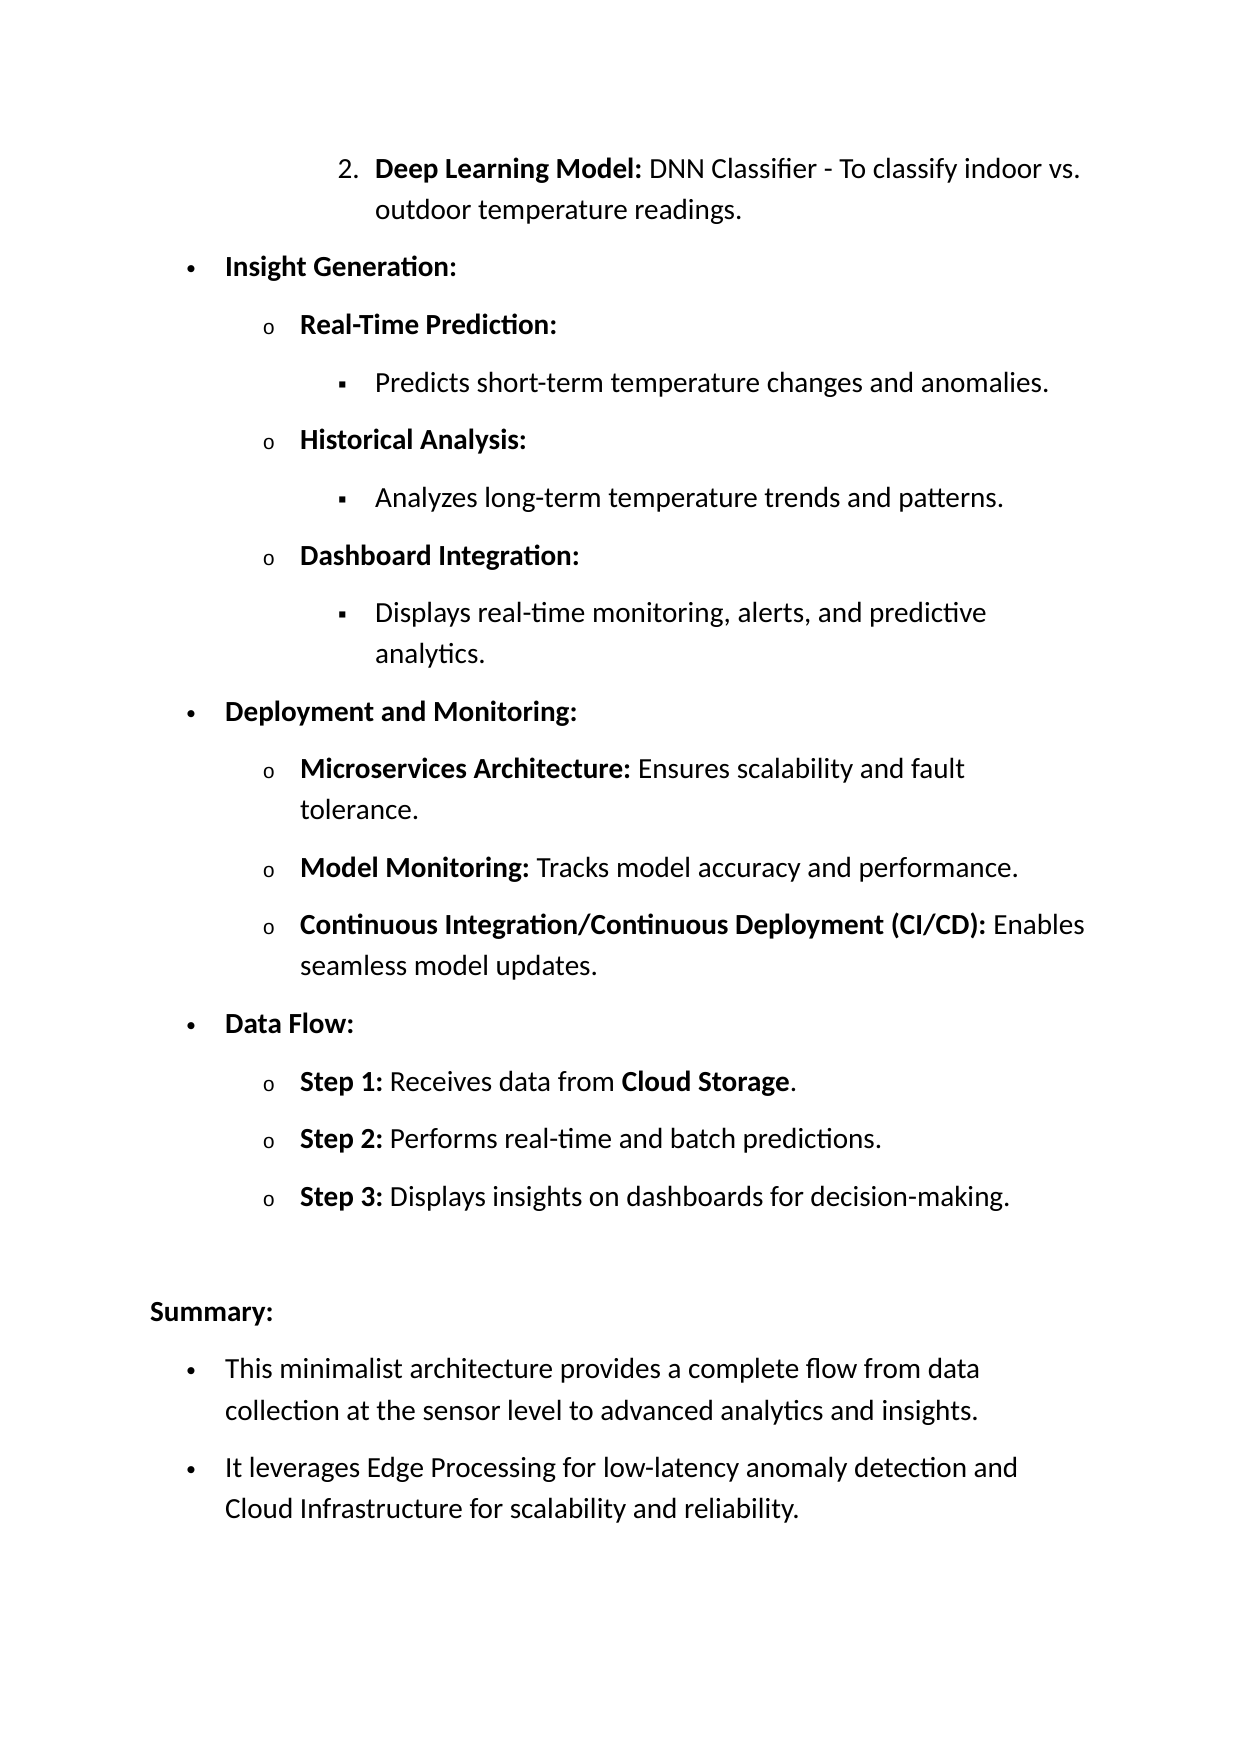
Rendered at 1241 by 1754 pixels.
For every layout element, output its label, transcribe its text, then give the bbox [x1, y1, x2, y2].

list This minimalist architecture provides a complete flow from data collection at the sensor level to advanced analytics and insights. [187, 1351, 1090, 1427]
list Displays real-time monitoring, alerts, and predictive analytics. [337, 594, 1090, 671]
list Deployment and Monitoring: [187, 693, 1090, 728]
list Deep Learning Model: DNN Classifier - To classify indoor vs. outdoor temperature readings. [337, 150, 1090, 227]
list Model Monitoring: Tracks model accuracy and performance. [262, 849, 1090, 884]
list It leverages Edge Processing for low-latency anomaly detection and Cloud Infrastructure for scalability and reliability. [187, 1449, 1090, 1526]
list Historical Analysis: [262, 421, 1090, 457]
list Step 2: Performs real-time and batch predictions. [262, 1120, 1090, 1156]
list Insight Generation: [187, 248, 1090, 284]
list Dashboard Integration: [262, 537, 1090, 572]
list Step 1: Receives data from Cloud Storage. [262, 1063, 1090, 1098]
list Continuous Integration/Continuous Deployment (CI/CD): Enables seamless model updates. [262, 906, 1090, 983]
text Summary: [150, 1293, 1090, 1329]
list Step 3: Displays insights on dashboards for decision-making. [262, 1178, 1090, 1213]
list Data Flow: [187, 1005, 1090, 1041]
list Analyzes long-term temperature trends and patterns. [337, 479, 1090, 514]
list Microservices Architecture: Ensures scalability and fault tolerance. [262, 750, 1090, 827]
list Predicts short-term temperature changes and anomalies. [337, 364, 1090, 399]
list Real-Time Prediction: [262, 306, 1090, 342]
